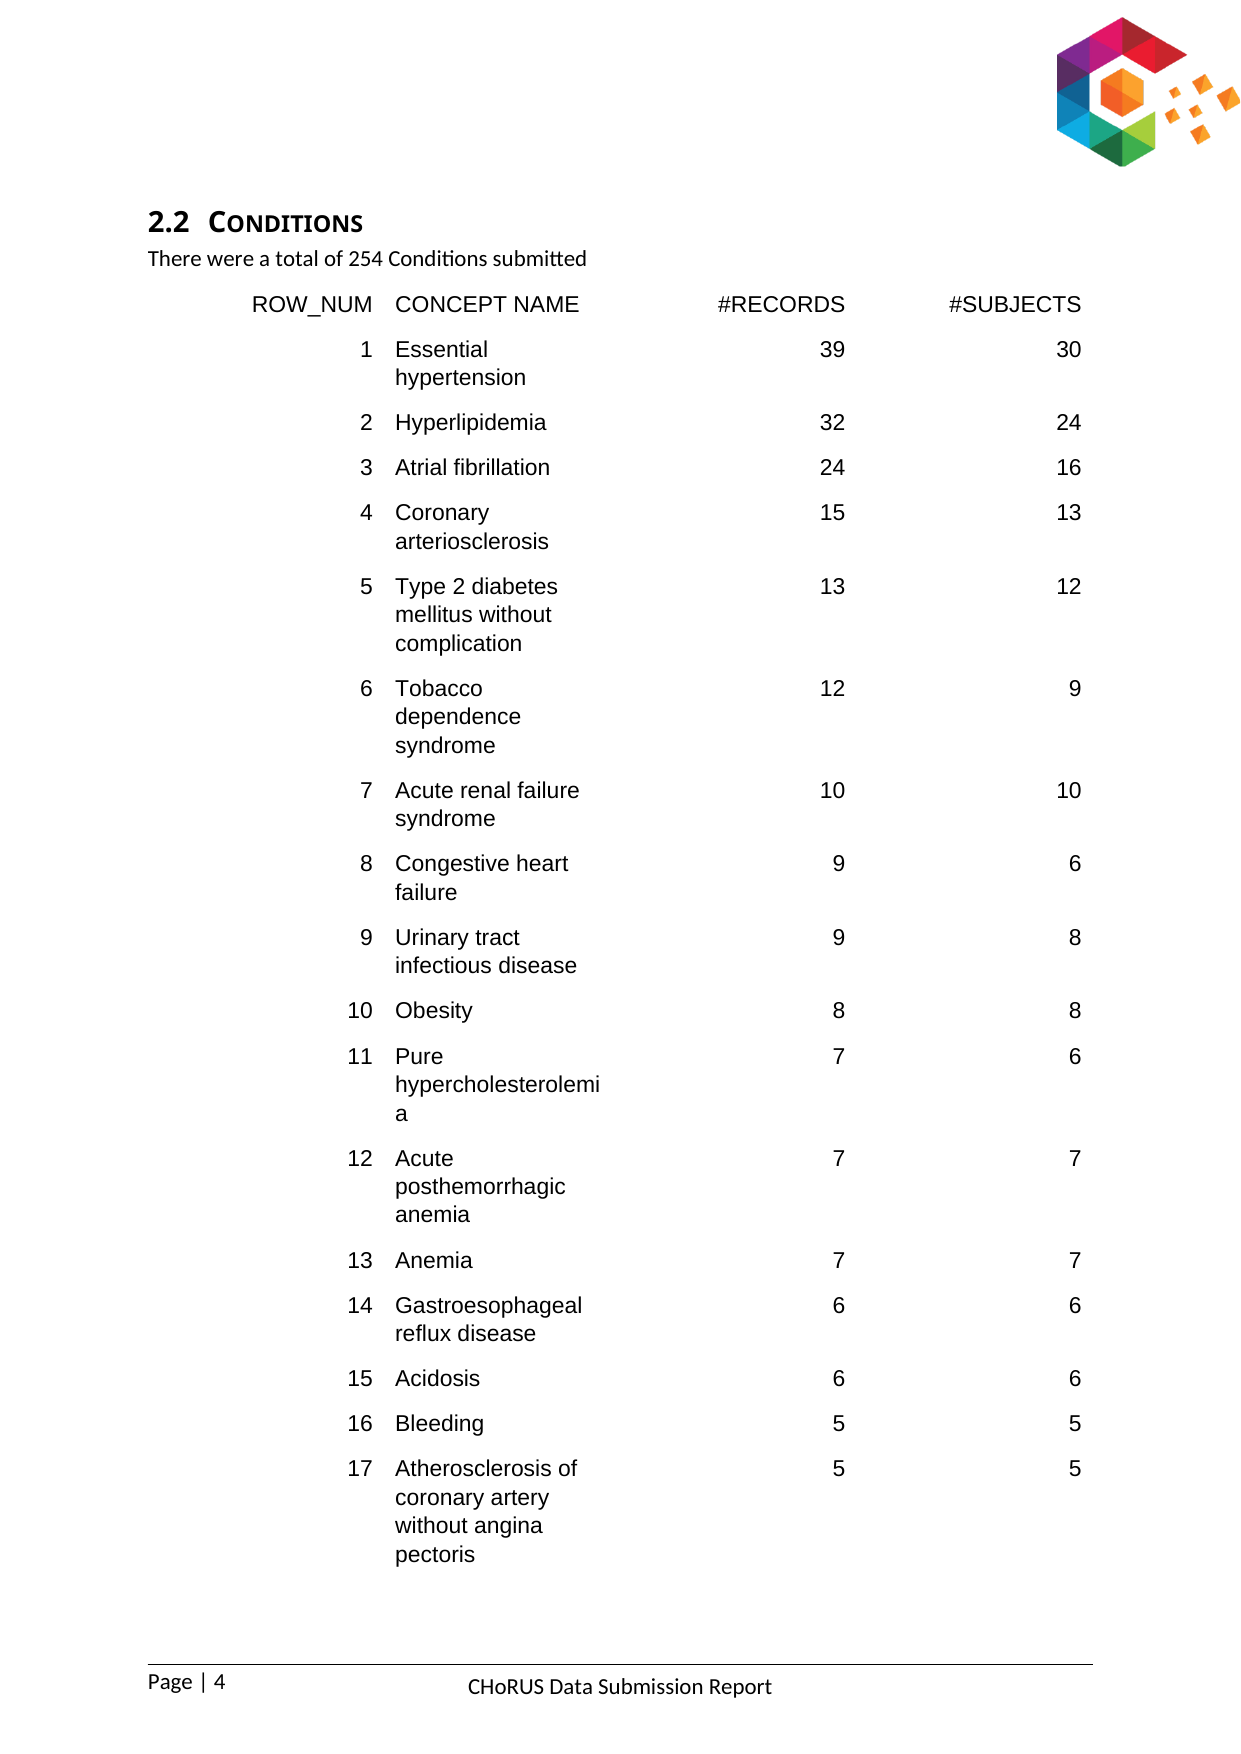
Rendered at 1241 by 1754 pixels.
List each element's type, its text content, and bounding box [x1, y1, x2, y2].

table_cell 3 [148, 454, 384, 499]
table_cell 1 [148, 336, 384, 409]
table_cell 17 [148, 1455, 384, 1586]
table_cell Atrial fibrillation [384, 454, 620, 499]
table_cell 6 [620, 1292, 856, 1365]
table_cell 24 [620, 454, 856, 499]
table_header ROW_NUM [148, 291, 384, 336]
table_cell 13 [620, 573, 856, 675]
picture [1056, 4, 1241, 168]
table_cell 2 [148, 409, 384, 454]
table_cell Gastroesophageal reflux disease [384, 1292, 620, 1365]
table_cell Bleeding [384, 1410, 620, 1455]
table_cell 6 [620, 1365, 856, 1410]
table_cell Acidosis [384, 1365, 620, 1410]
table_cell 16 [148, 1410, 384, 1455]
table_cell 39 [620, 336, 856, 409]
table_cell Hyperlipidemia [384, 409, 620, 454]
table_cell 30 [856, 336, 1093, 409]
table_cell 7 [148, 777, 384, 850]
table_cell Pure hypercholesterolemia [384, 1043, 620, 1144]
table_cell 9 [148, 924, 384, 997]
table_cell 5 [856, 1455, 1093, 1586]
table_cell 24 [856, 409, 1093, 454]
table_cell Type 2 diabetes mellitus without complication [384, 573, 620, 675]
table_cell 8 [856, 924, 1093, 997]
table_cell 7 [856, 1247, 1093, 1292]
table_cell 16 [856, 454, 1093, 499]
table_cell 10 [148, 998, 384, 1043]
table_header CONCEPT NAME [384, 291, 620, 336]
table_cell 7 [856, 1145, 1093, 1247]
table_cell Acute posthemorrhagic anemia [384, 1145, 620, 1247]
table_cell 8 [856, 998, 1093, 1043]
table_cell 7 [620, 1145, 856, 1247]
table_cell 6 [856, 850, 1093, 924]
table_cell Essential hypertension [384, 336, 620, 409]
table_cell 8 [620, 998, 856, 1043]
table_cell Anemia [384, 1247, 620, 1292]
table_cell 5 [856, 1410, 1093, 1455]
table_cell 13 [148, 1247, 384, 1292]
subtitle Conditions [148, 201, 1093, 241]
table_header #SUBJECTS [856, 291, 1093, 336]
table_cell 9 [620, 850, 856, 924]
table_cell 12 [620, 675, 856, 777]
table_cell 5 [620, 1410, 856, 1455]
table_cell Acute renal failure syndrome [384, 777, 620, 850]
table_cell 9 [856, 675, 1093, 777]
table_cell Urinary tract infectious disease [384, 924, 620, 997]
table_cell Atherosclerosis of coronary artery without angina pectoris [384, 1455, 620, 1586]
table_cell Obesity [384, 998, 620, 1043]
table_cell 13 [856, 499, 1093, 573]
table_cell 6 [148, 675, 384, 777]
table_cell 6 [856, 1365, 1093, 1410]
table_cell Congestive heart failure [384, 850, 620, 924]
table_cell 5 [620, 1455, 856, 1586]
table_cell 5 [148, 573, 384, 675]
table_cell 4 [148, 499, 384, 573]
table_cell 10 [856, 777, 1093, 850]
table_cell 9 [620, 924, 856, 997]
table_cell 6 [856, 1292, 1093, 1365]
table_cell 10 [620, 777, 856, 850]
table_cell 11 [148, 1043, 384, 1144]
table_cell 8 [148, 850, 384, 924]
table_cell 32 [620, 409, 856, 454]
text There were a total of 254 Conditions submitted [148, 244, 1093, 272]
table_cell 7 [620, 1043, 856, 1144]
table_cell 15 [148, 1365, 384, 1410]
table_cell 6 [856, 1043, 1093, 1144]
table_cell Coronary arteriosclerosis [384, 499, 620, 573]
table_header #RECORDS [620, 291, 856, 336]
table_cell 12 [148, 1145, 384, 1247]
table_cell Tobacco dependence syndrome [384, 675, 620, 777]
table_cell 14 [148, 1292, 384, 1365]
table_cell 12 [856, 573, 1093, 675]
table_cell 15 [620, 499, 856, 573]
table_cell 7 [620, 1247, 856, 1292]
